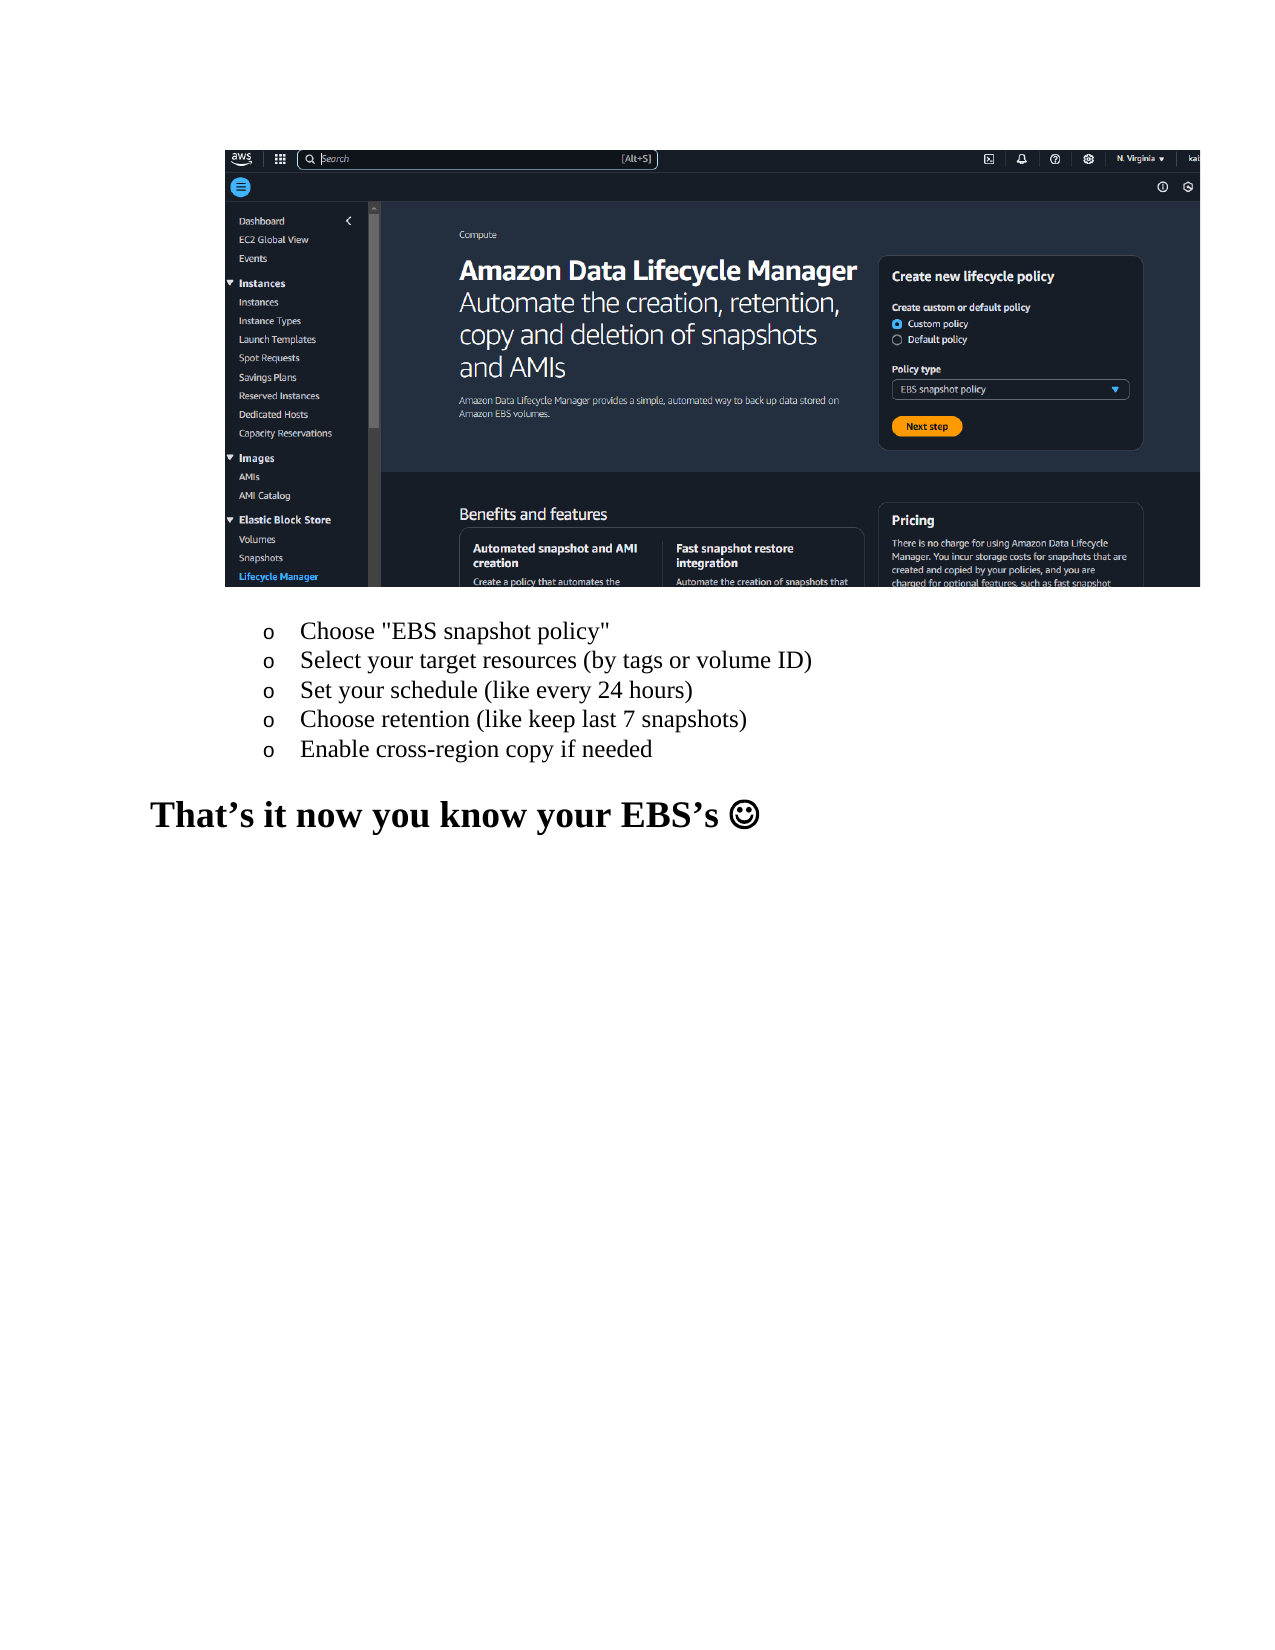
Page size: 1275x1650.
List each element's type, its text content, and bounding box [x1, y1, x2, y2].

picture [225, 150, 1200, 587]
text That’s it now you know your EBS’s [150, 793, 1125, 836]
list Choose "EBS snapshot policy" [262, 616, 1125, 645]
list Select your target resources (by tags or volume ID) [262, 645, 1125, 675]
list Set your schedule (like every 24 hours) [262, 675, 1125, 704]
list Choose retention (like keep last 7 snapshots) [262, 704, 1125, 734]
list Enable cross-region copy if needed [262, 734, 1125, 764]
